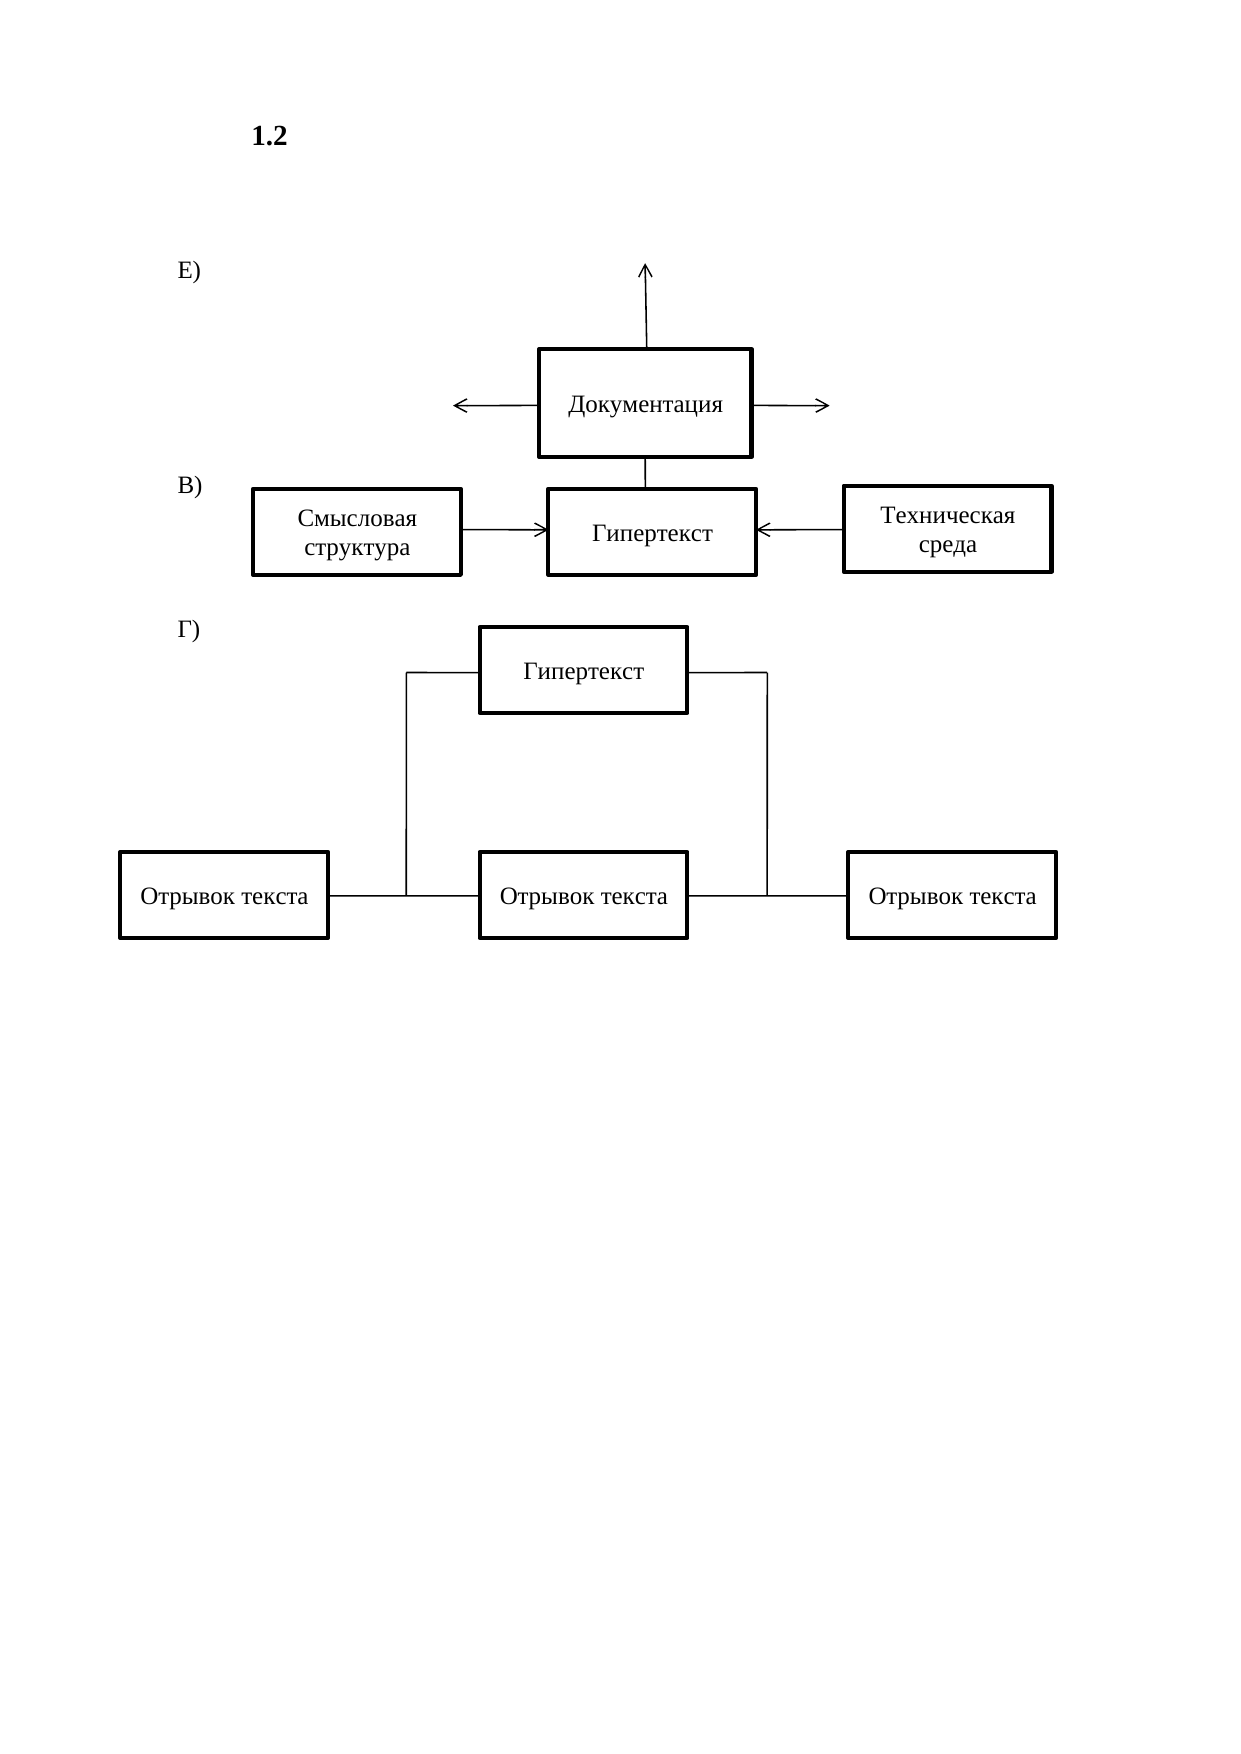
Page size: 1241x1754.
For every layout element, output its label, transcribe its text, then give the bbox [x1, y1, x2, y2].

text 1.2 [177, 118, 1152, 152]
text В) [177, 470, 644, 499]
text В) [647, 470, 1152, 499]
text E) [177, 255, 1152, 283]
text Г) [177, 614, 1152, 643]
